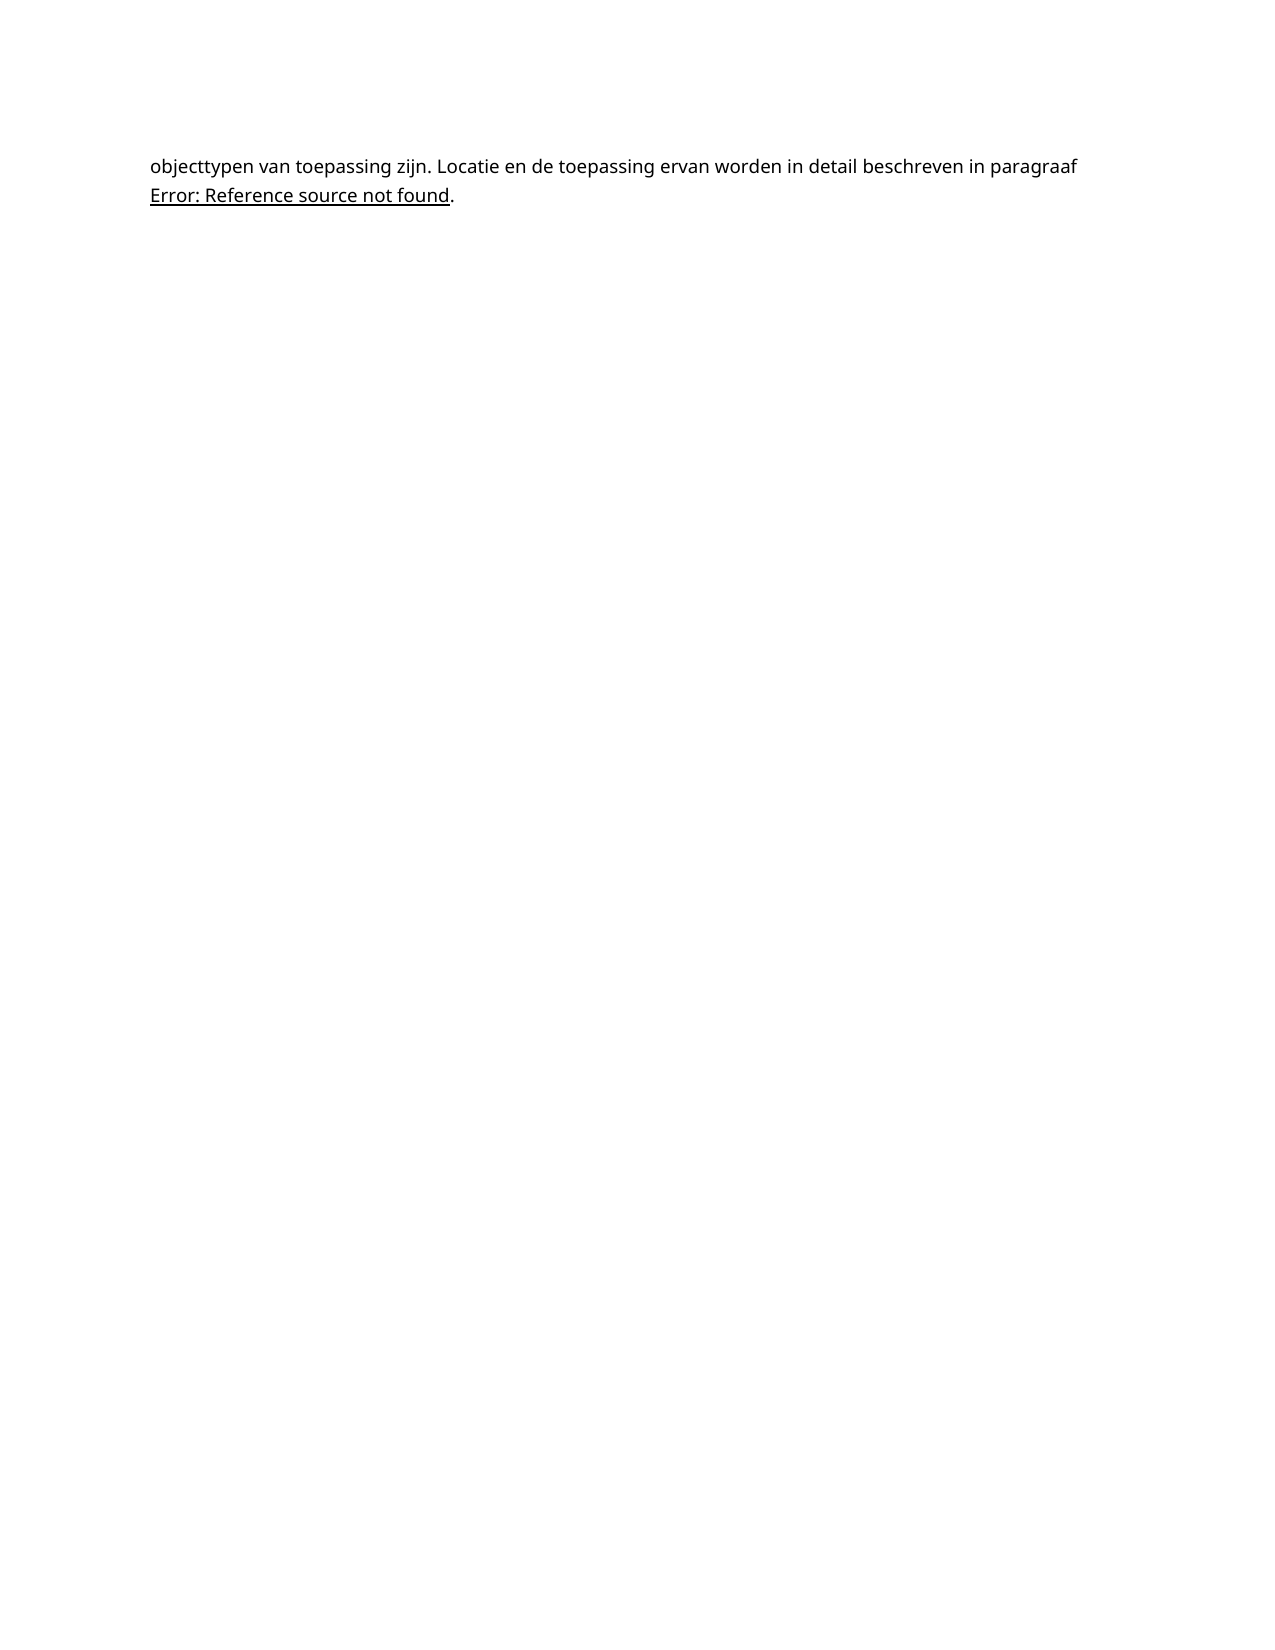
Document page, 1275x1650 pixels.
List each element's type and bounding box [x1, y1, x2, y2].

text [150, 150, 1125, 208]
